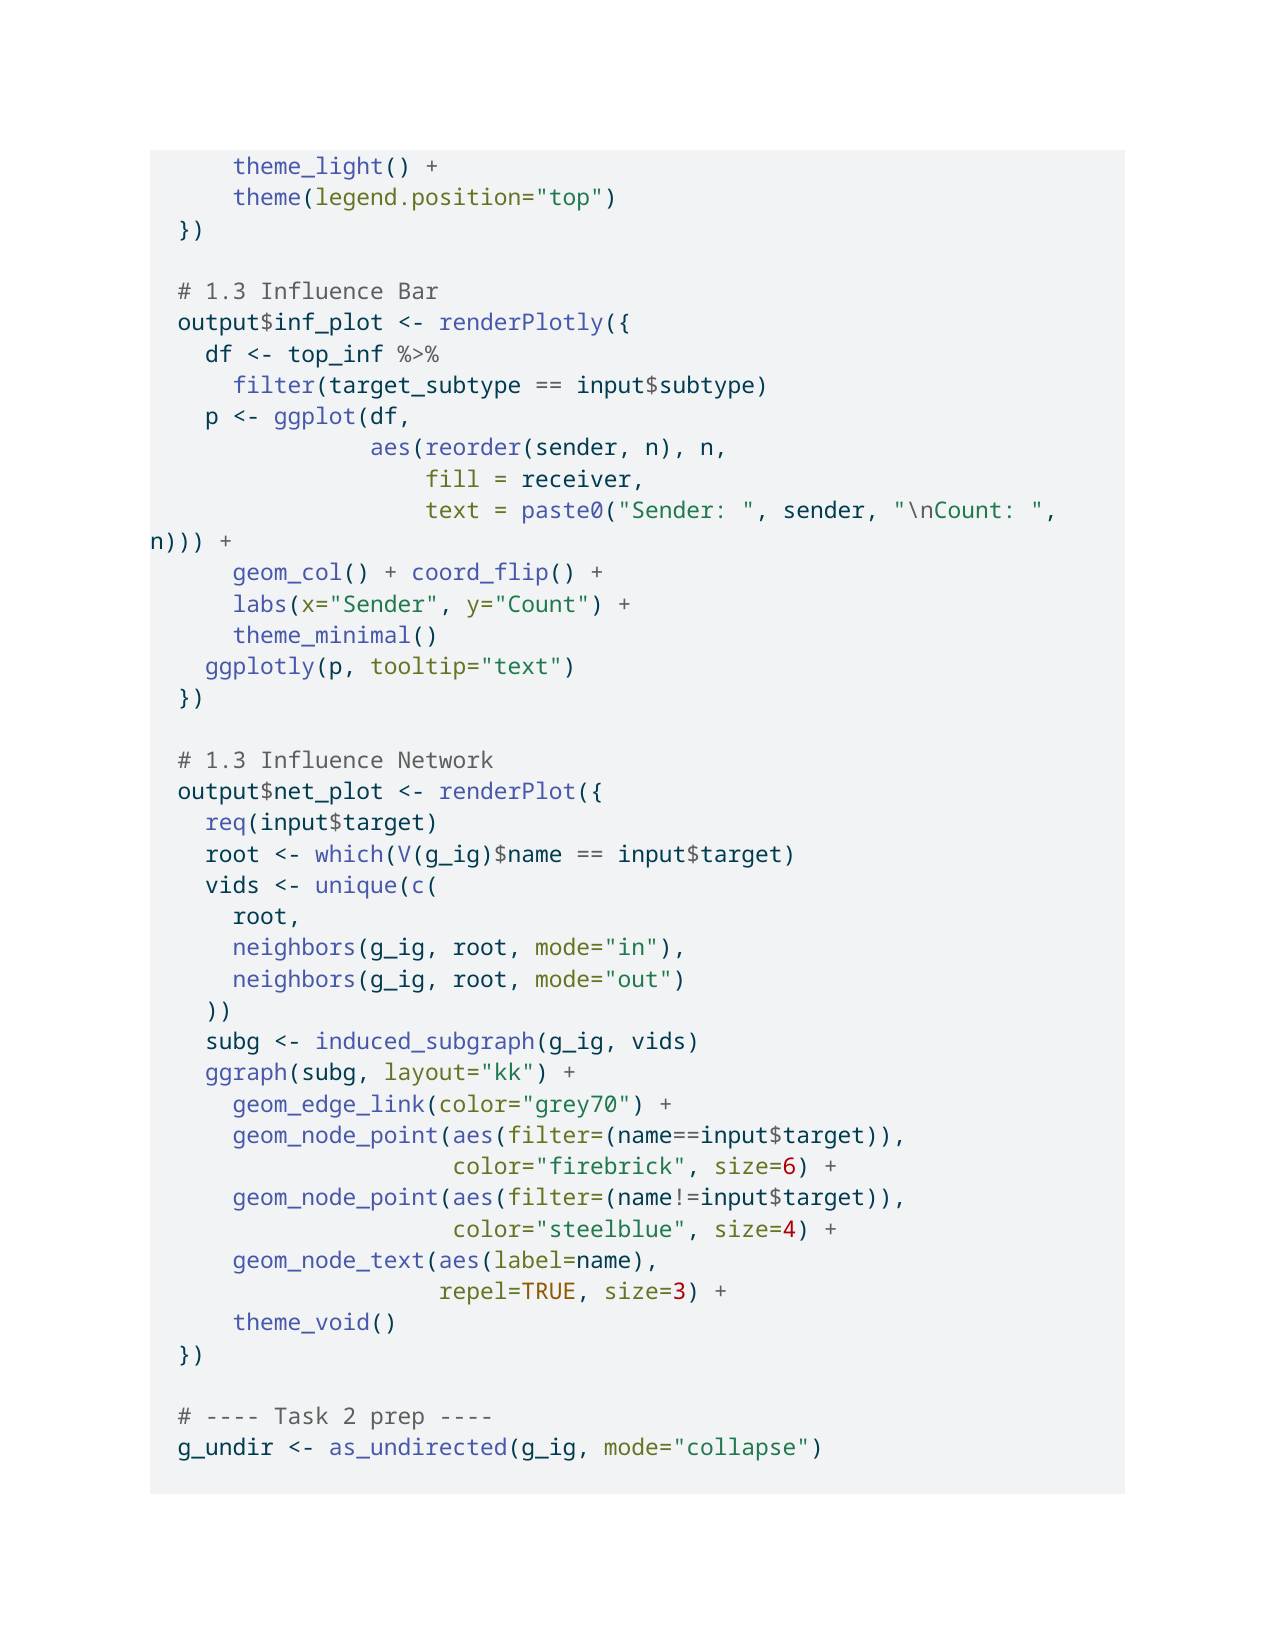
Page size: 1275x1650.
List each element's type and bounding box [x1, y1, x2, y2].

text [150, 150, 1125, 1494]
